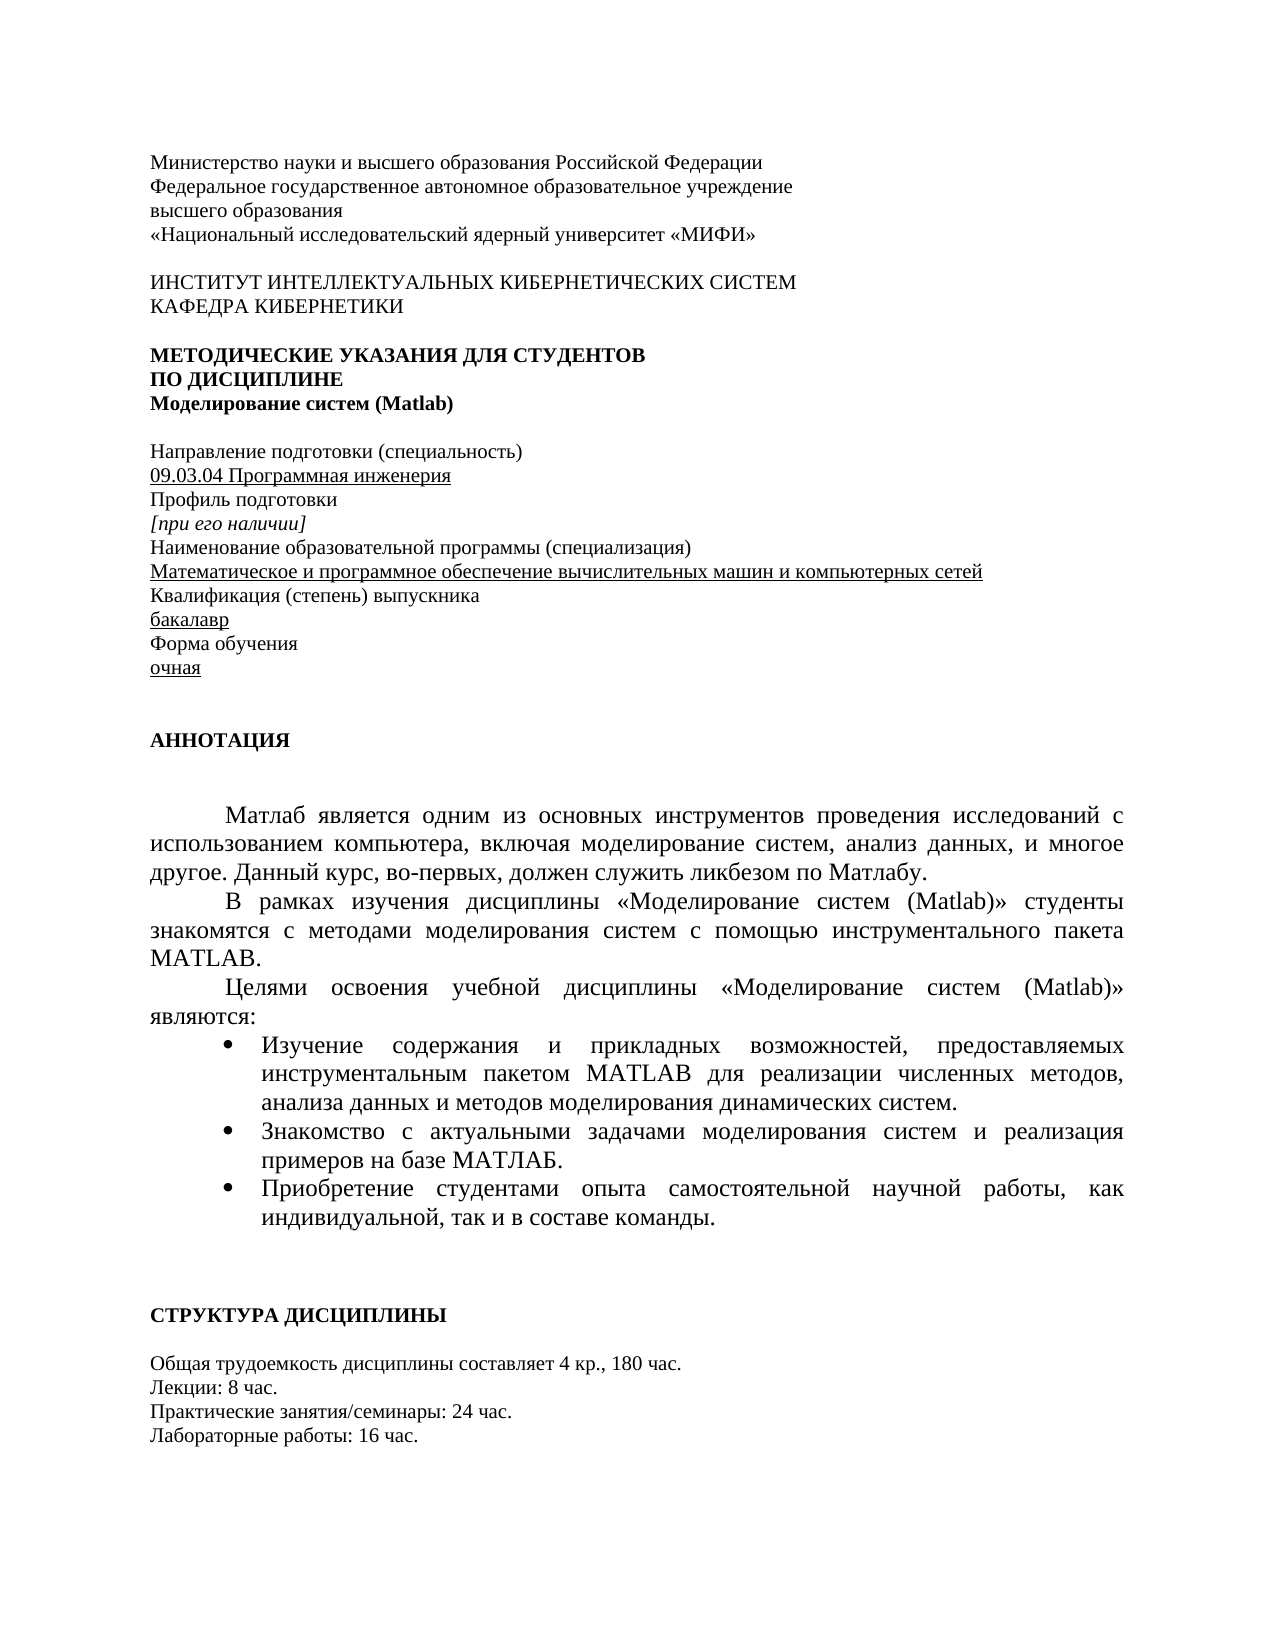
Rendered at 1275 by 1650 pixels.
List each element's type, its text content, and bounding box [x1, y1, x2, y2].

text В рамках изучения дисциплины «Моделирование систем (Matlab)» студенты знакомятся с методами моделирования систем с помощью инструментального пакета MATLAB. [150, 886, 1125, 972]
text Матлаб является одним из основных инструментов проведения исследований с использованием компьютера, включая моделирование систем, анализ данных, и многое другое. Данный курс, во-первых, должен служить ликбезом по Матлабу. [150, 800, 1125, 886]
text Целями освоения учебной дисциплины «Моделирование систем (Matlab)» являются: [150, 972, 1125, 1030]
list Знакомство с актуальными задачами моделирования систем и реализация примеров на базе МАТЛАБ. [224, 1116, 1125, 1173]
list Приобретение студентами опыта самостоятельной научной работы, как индивидуальной, так и в составе команды. [224, 1173, 1125, 1231]
list Изучение содержания и прикладных возможностей, предоставляемых инструментальным пакетом MATLAB для реализации численных методов, анализа данных и методов моделирования динамических систем. [224, 1030, 1125, 1116]
